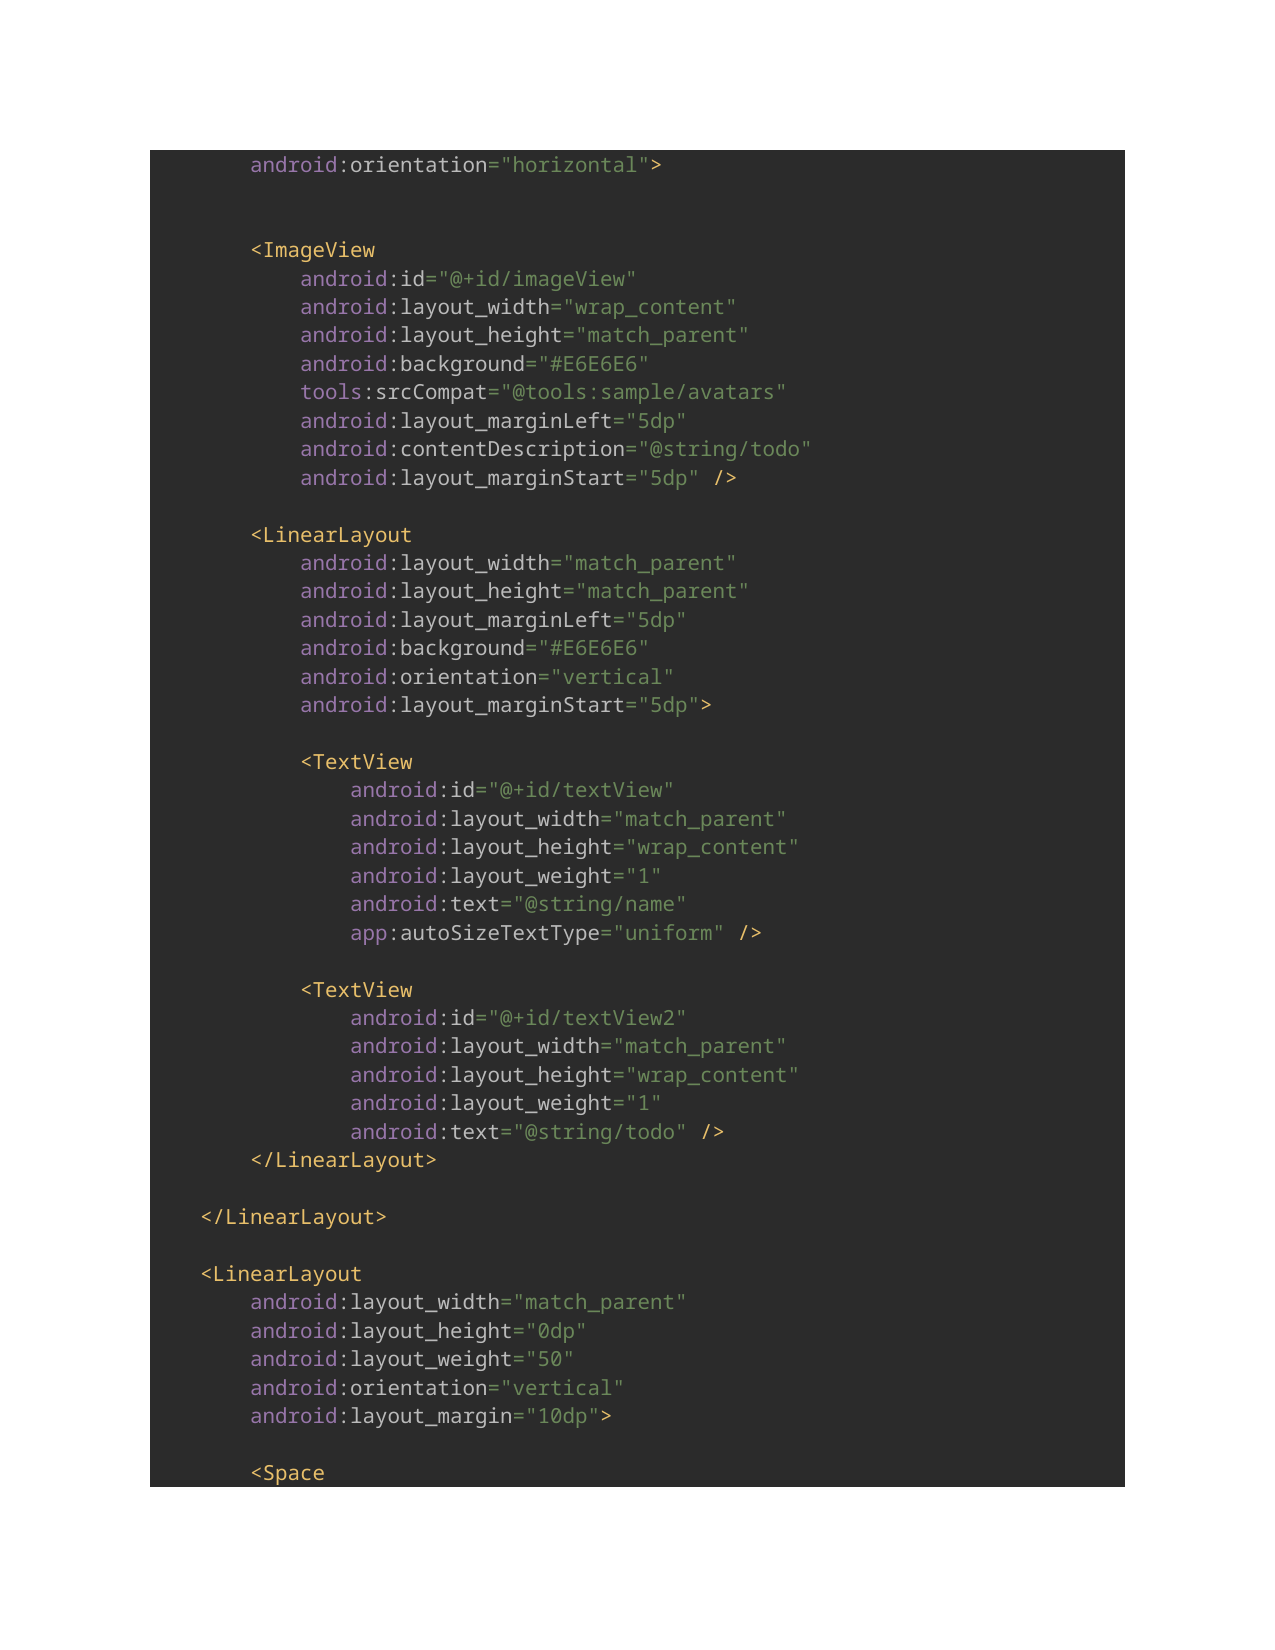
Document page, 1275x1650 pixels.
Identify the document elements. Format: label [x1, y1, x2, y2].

text [150, 150, 1125, 1487]
